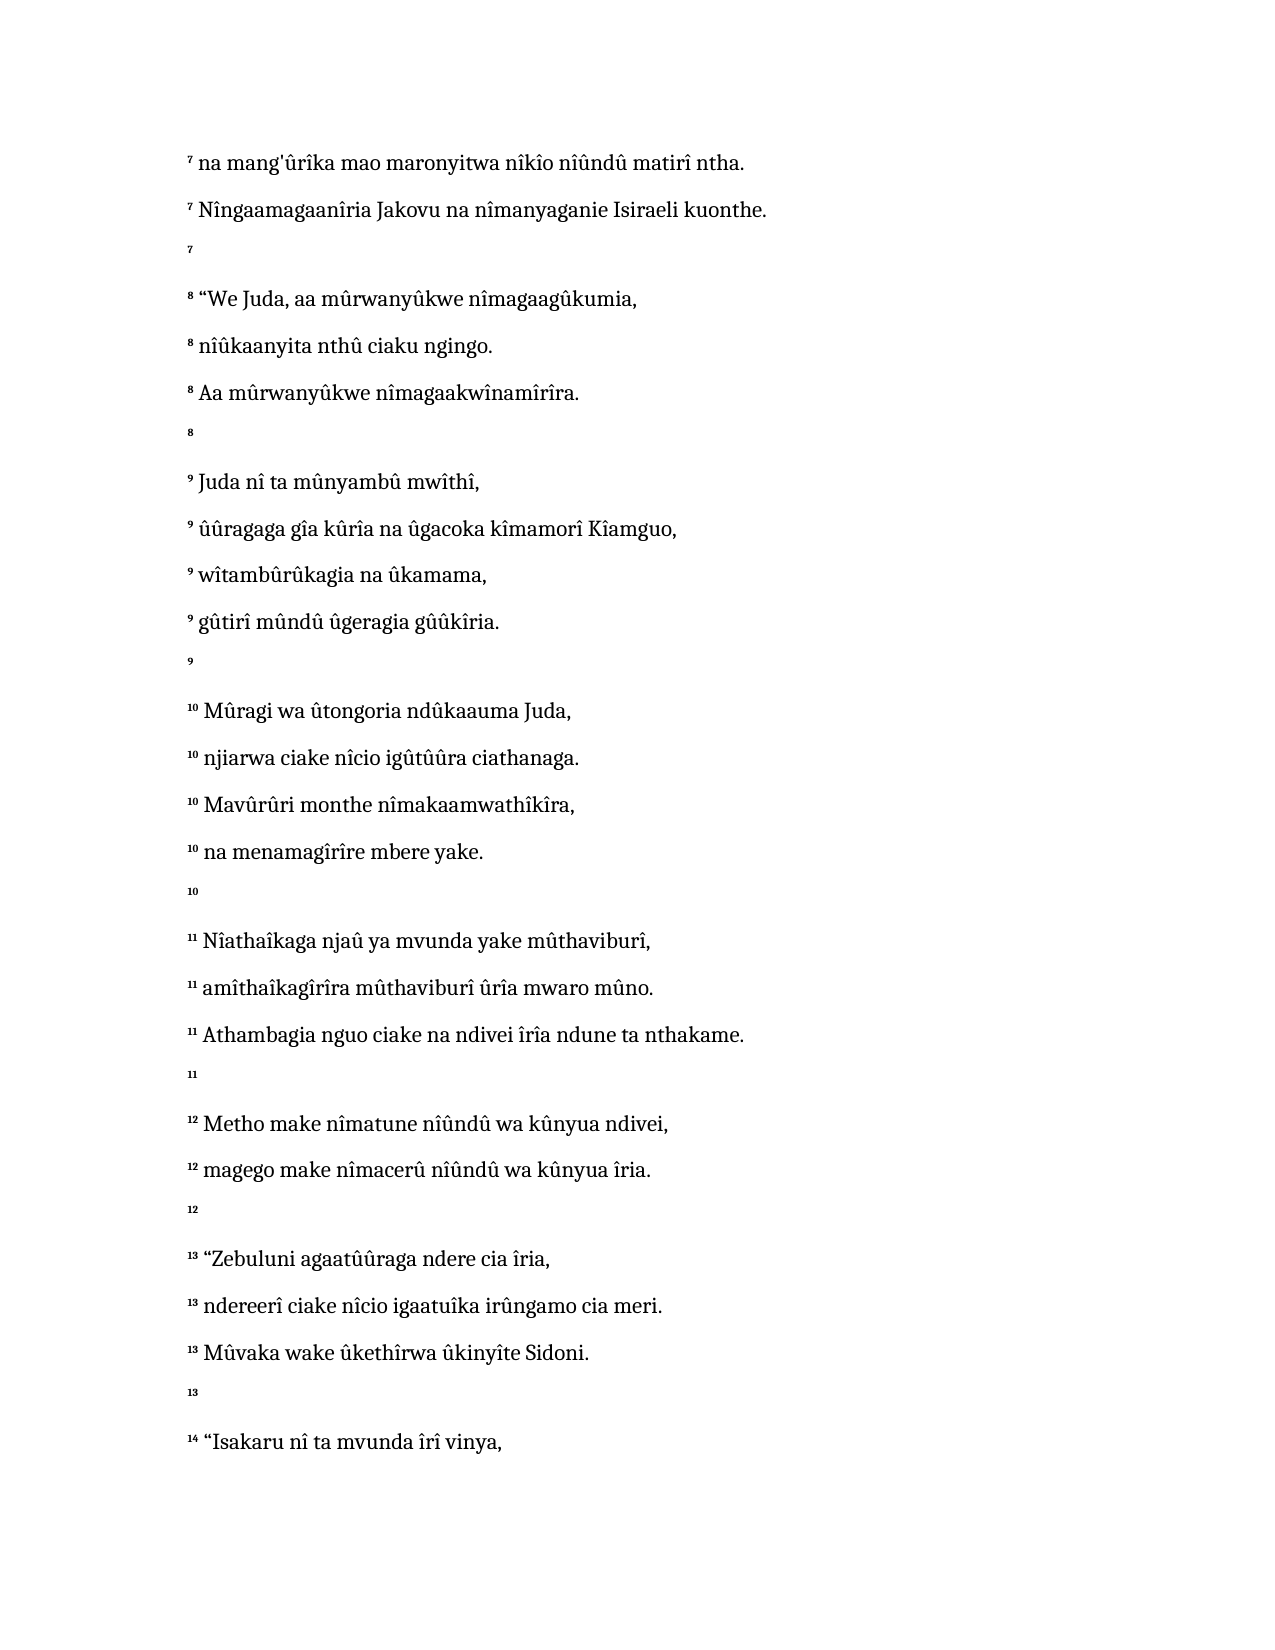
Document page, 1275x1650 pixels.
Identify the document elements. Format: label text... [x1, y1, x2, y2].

text 12 magego make nîmacerû nîûndû wa kûnyua îria. [187, 1157, 1125, 1184]
text 13 “Zebuluni agaatûûraga ndere cia îria, [187, 1246, 1125, 1273]
text 9 wîtambûrûkagia na ûkamama, [187, 562, 1125, 589]
text 12 [187, 1204, 1125, 1226]
text 14 “Isakaru nî ta mvunda îrî vinya, [187, 1429, 1125, 1455]
text 10 Mûragi wa ûtongoria ndûkaauma Juda, [187, 698, 1125, 724]
text 7 na mang'ûrîka mao maronyitwa nîkîo nîûndû matirî ntha. [187, 150, 1125, 176]
text 11 Nîathaîkaga njaû ya mvunda yake mûthaviburî, [187, 928, 1125, 954]
text 8 nîûkaanyita nthû ciaku ngingo. [187, 333, 1125, 359]
text 13 [187, 1387, 1125, 1408]
text 9 gûtirî mûndû ûgeragia gûûkîria. [187, 609, 1125, 636]
text 10 na menamagîrîre mbere yake. [187, 839, 1125, 865]
text 11 [187, 1068, 1125, 1090]
text 10 Mavûrûri monthe nîmakaamwathîkîra, [187, 792, 1125, 818]
text 7 Nîngaamagaanîria Jakovu na nîmanyaganie Isiraeli kuonthe. [187, 197, 1125, 223]
text 8 Aa mûrwanyûkwe nîmagaakwînamîrîra. [187, 379, 1125, 406]
text 10 njiarwa ciake nîcio igûtûûra ciathanaga. [187, 745, 1125, 771]
text 9 ûûragaga gîa kûrîa na ûgacoka kîmamorî Kîamguo, [187, 515, 1125, 542]
text 12 Metho make nîmatune nîûndû wa kûnyua ndivei, [187, 1110, 1125, 1137]
text 8 [187, 426, 1125, 448]
text 9 [187, 656, 1125, 678]
text 11 Athambagia nguo ciake na ndivei îrîa ndune ta nthakame. [187, 1021, 1125, 1048]
text 10 [187, 886, 1125, 907]
text 13 Mûvaka wake ûkethîrwa ûkinyîte Sidoni. [187, 1340, 1125, 1366]
text 11 amîthaîkagîrîra mûthaviburî ûrîa mwaro mûno. [187, 974, 1125, 1001]
text 8 “We Juda, aa mûrwanyûkwe nîmagaagûkumia, [187, 286, 1125, 312]
text 13 ndereerî ciake nîcio igaatuîka irûngamo cia meri. [187, 1293, 1125, 1319]
text 7 [187, 244, 1125, 265]
text 9 Juda nî ta mûnyambû mwîthî, [187, 468, 1125, 495]
